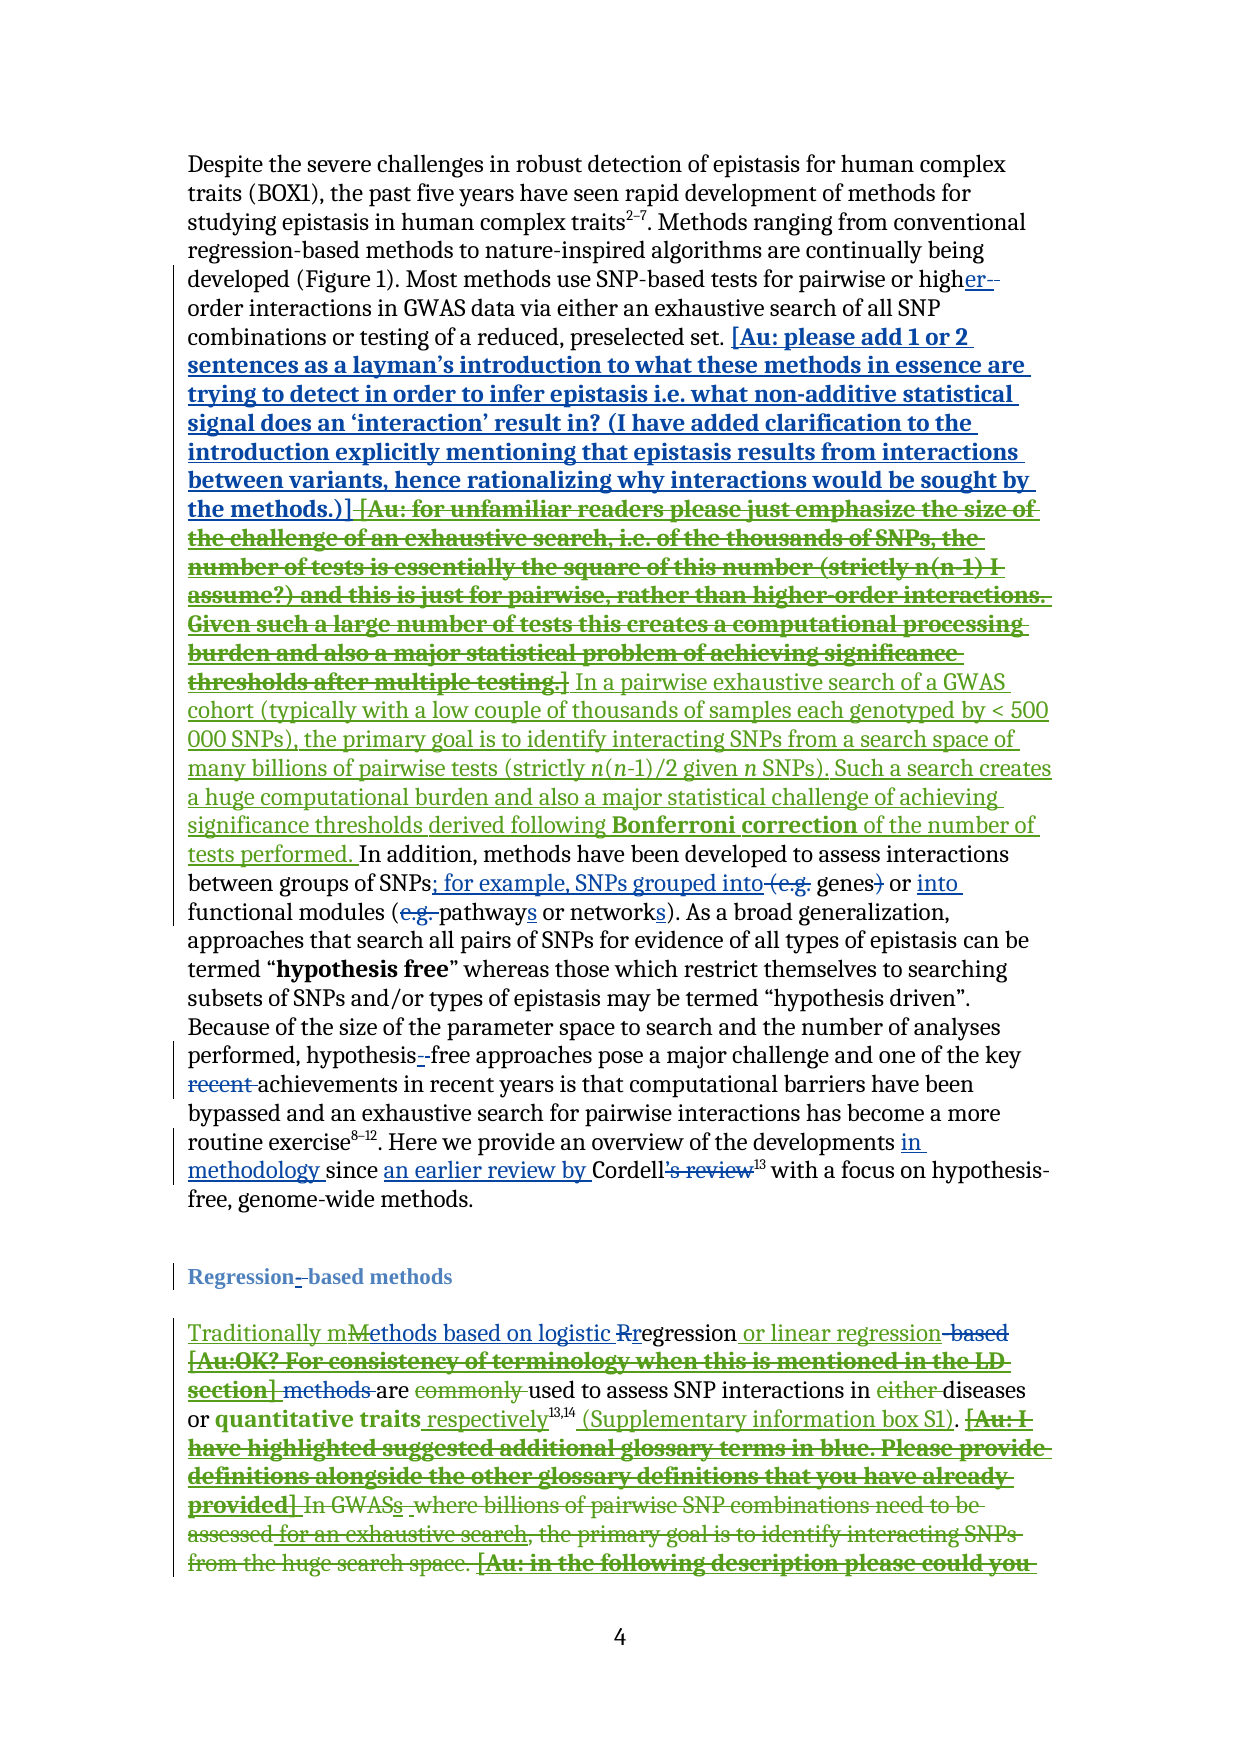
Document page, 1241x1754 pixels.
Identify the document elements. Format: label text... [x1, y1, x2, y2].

text Despite the severe challenges in robust detection of epistasis for human complex traits (BOX1), the past five years have seen rapid development of methods for studying epistasis in human complex traits2–7. Methods ranging from conventional regression-based methods to nature-inspired algorithms are continually being developed (Figure 1). Most methods use SNP-based tests for pairwise or highorder interactions in GWAS data via either an exhaustive search of all SNP combinations or testing of a reduced, preselected set. In addition, methods have been developed to assess interactions between groups of SNPs genes or functional modules (pathway or network). As a broad generalization, approaches that search all pairs of SNPs for evidence of all types of epistasis can be termed “hypothesis free” whereas those which restrict themselves to searching subsets of SNPs and/or types of epistasis may be termed “hypothesis driven”. Because of the size of the parameter space to search and the number of analyses performed, hypothesisfree approaches pose a major challenge and one of the key achievements in recent years is that computational barriers have been bypassed and an exhaustive search for pairwise interactions has become a more routine exercise8–12. Here we provide an overview of the developments since Cordell13 with a focus on hypothesis-free, genome-wide methods. [187, 150, 1053, 1214]
subtitle Regressionbased methods [187, 1263, 1053, 1290]
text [187, 1318, 1053, 1577]
